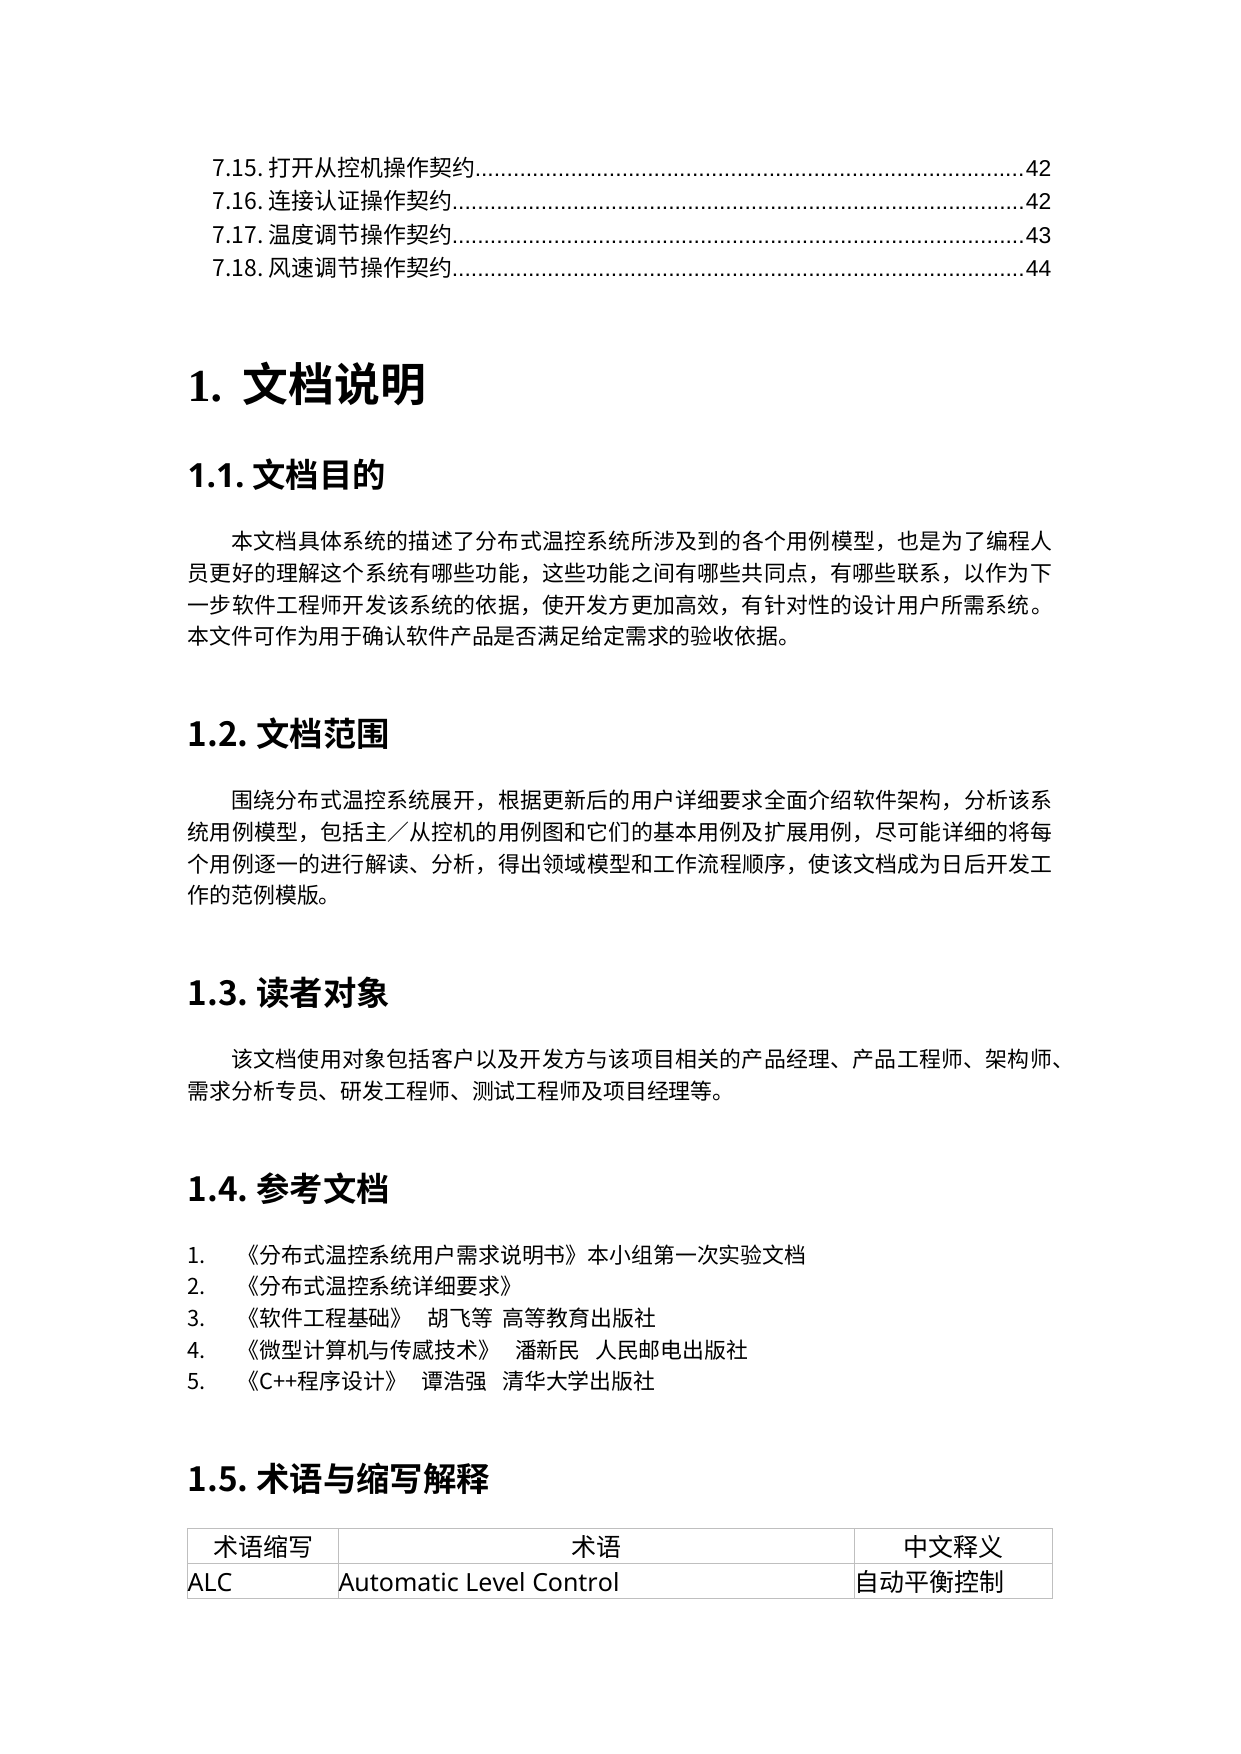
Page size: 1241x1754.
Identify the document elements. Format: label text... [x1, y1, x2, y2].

list 《C++程序设计》 谭浩强 清华大学出版社 [187, 1364, 1053, 1396]
table_cell Automatic Level Control [339, 1564, 854, 1598]
subtitle 参考文档 [187, 1162, 1053, 1211]
text 围绕分布式温控系统展开，根据更新后的用户详细要求全面介绍软件架构，分析该系统用例模型，包括主／从控机的用例图和它们的基本用例及扩展用例，尽可能详细的将每个用例逐一的进行解读、分析，得出领域模型和工作流程顺序，使该文档成为日后开发工作的范例模版。 [187, 783, 1053, 910]
table_cell 自动平衡控制 [855, 1564, 1052, 1598]
text 7.18. 风速调节操作契约 44 [212, 250, 1053, 283]
text 7.17. 温度调节操作契约 43 [212, 216, 1053, 250]
text 该文档使用对象包括客户以及开发方与该项目相关的产品经理、产品工程师、架构师、需求分析专员、研发工程师、测试工程师及项目经理等。 [187, 1042, 1053, 1105]
table_header 术语 [339, 1529, 854, 1563]
list 《微型计算机与传感技术》 潘新民 人民邮电出版社 [187, 1333, 1053, 1364]
list 《分布式温控系统详细要求》 [187, 1269, 1053, 1301]
subtitle 文档说明 [187, 348, 1053, 414]
text 7.15. 打开从控机操作契约 42 [212, 150, 1053, 183]
text 本文档具体系统的描述了分布式温控系统所涉及到的各个用例模型，也是为了编程人员更好的理解这个系统有哪些功能，这些功能之间有哪些共同点，有哪些联系，以作为下一步软件工程师开发该系统的依据，使开发方更加高效，有针对性的设计用户所需系统。本文件可作为用于确认软件产品是否满足给定需求的验收依据。 [187, 524, 1053, 651]
subtitle 文档范围 [187, 708, 1053, 756]
text 7.16. 连接认证操作契约 42 [212, 183, 1053, 216]
subtitle 术语与缩写解释 [187, 1453, 1053, 1501]
table_cell ALC [188, 1564, 338, 1598]
subtitle 读者对象 [187, 967, 1053, 1015]
table_header 中文释义 [855, 1529, 1052, 1563]
table_header 术语缩写 [188, 1529, 338, 1563]
subtitle 文档目的 [187, 449, 1053, 497]
list 《分布式温控系统用户需求说明书》本小组第一次实验文档 [187, 1238, 1053, 1269]
list 《软件工程基础》 胡飞等 高等教育出版社 [187, 1301, 1053, 1333]
